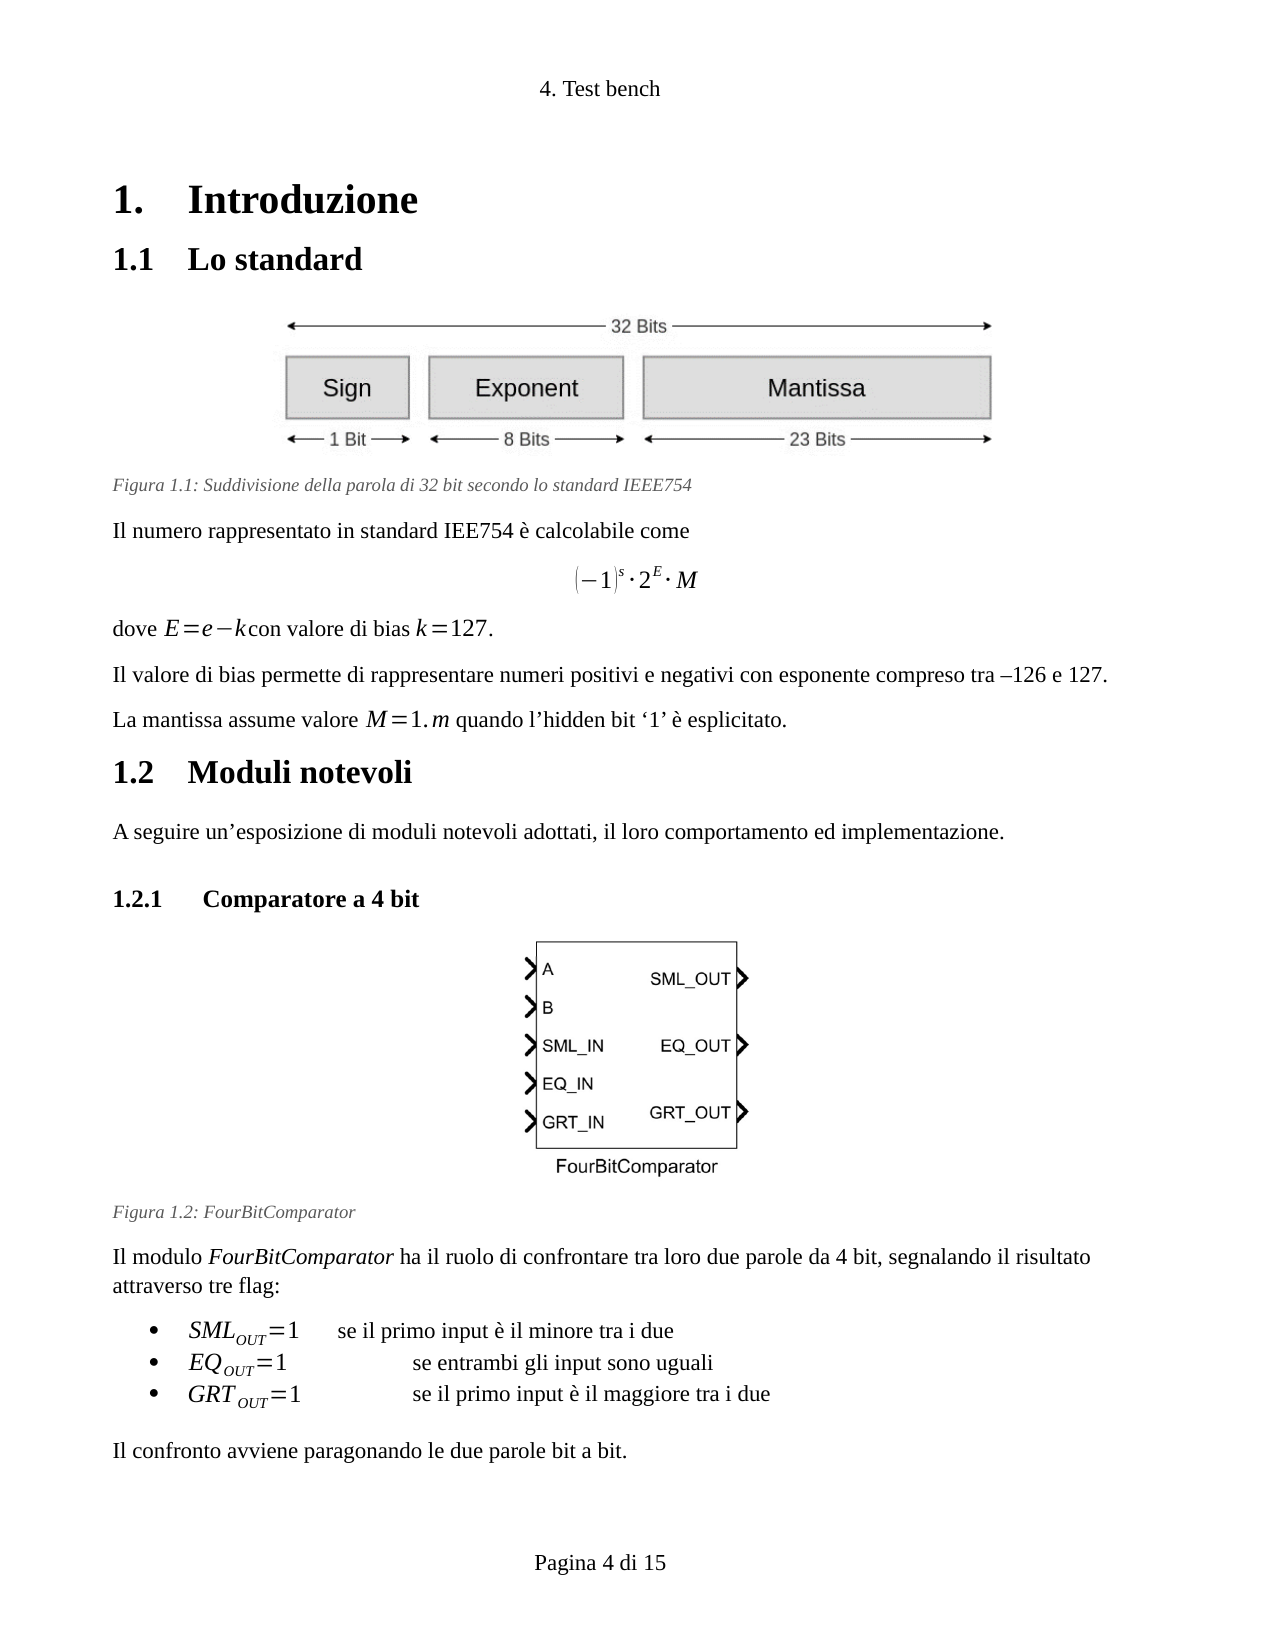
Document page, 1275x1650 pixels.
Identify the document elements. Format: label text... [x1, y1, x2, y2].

text Il numero rappresentato in standard IEE754 è calcolabile come [112, 517, 1162, 543]
text A seguire un’esposizione di moduli notevoli adottati, il loro comportamento ed implementazione. [112, 818, 1162, 845]
picture [513, 927, 762, 1183]
text se il primo input è il minore tra i due [150, 1317, 1162, 1348]
subtitle Moduli notevoli [112, 752, 1162, 790]
subtitle Lo standard [112, 239, 1162, 277]
text Il valore di bias permette di rappresentare numeri positivi e negativi con esponente compreso tra –126 e 127. [112, 661, 1162, 687]
subtitle Introduzione [112, 175, 1162, 223]
text dove con valore di bias . [112, 614, 1162, 642]
picture [262, 305, 1013, 456]
text Il modulo FourBitComparator ha il ruolo di confrontare tra loro due parole da 4 bit, segnalando il risultato attraverso tre flag: [112, 1243, 1162, 1298]
text se entrambi gli input sono uguali [150, 1348, 1162, 1380]
text Figura 1.1: Suddivisione della parola di 32 bit secondo lo standard IEEE754 [112, 474, 1162, 496]
subtitle Comparatore a 4 bit [112, 884, 1162, 913]
text La mantissa assume valore quando l’hidden bit ‘1’ è esplicitato. [112, 706, 1162, 733]
text Figura 1.2: FourBitComparator [112, 1201, 1162, 1223]
text Il confronto avviene paragonando le due parole bit a bit. [112, 1437, 1162, 1463]
text se il primo input è il maggiore tra i due [150, 1380, 1162, 1412]
